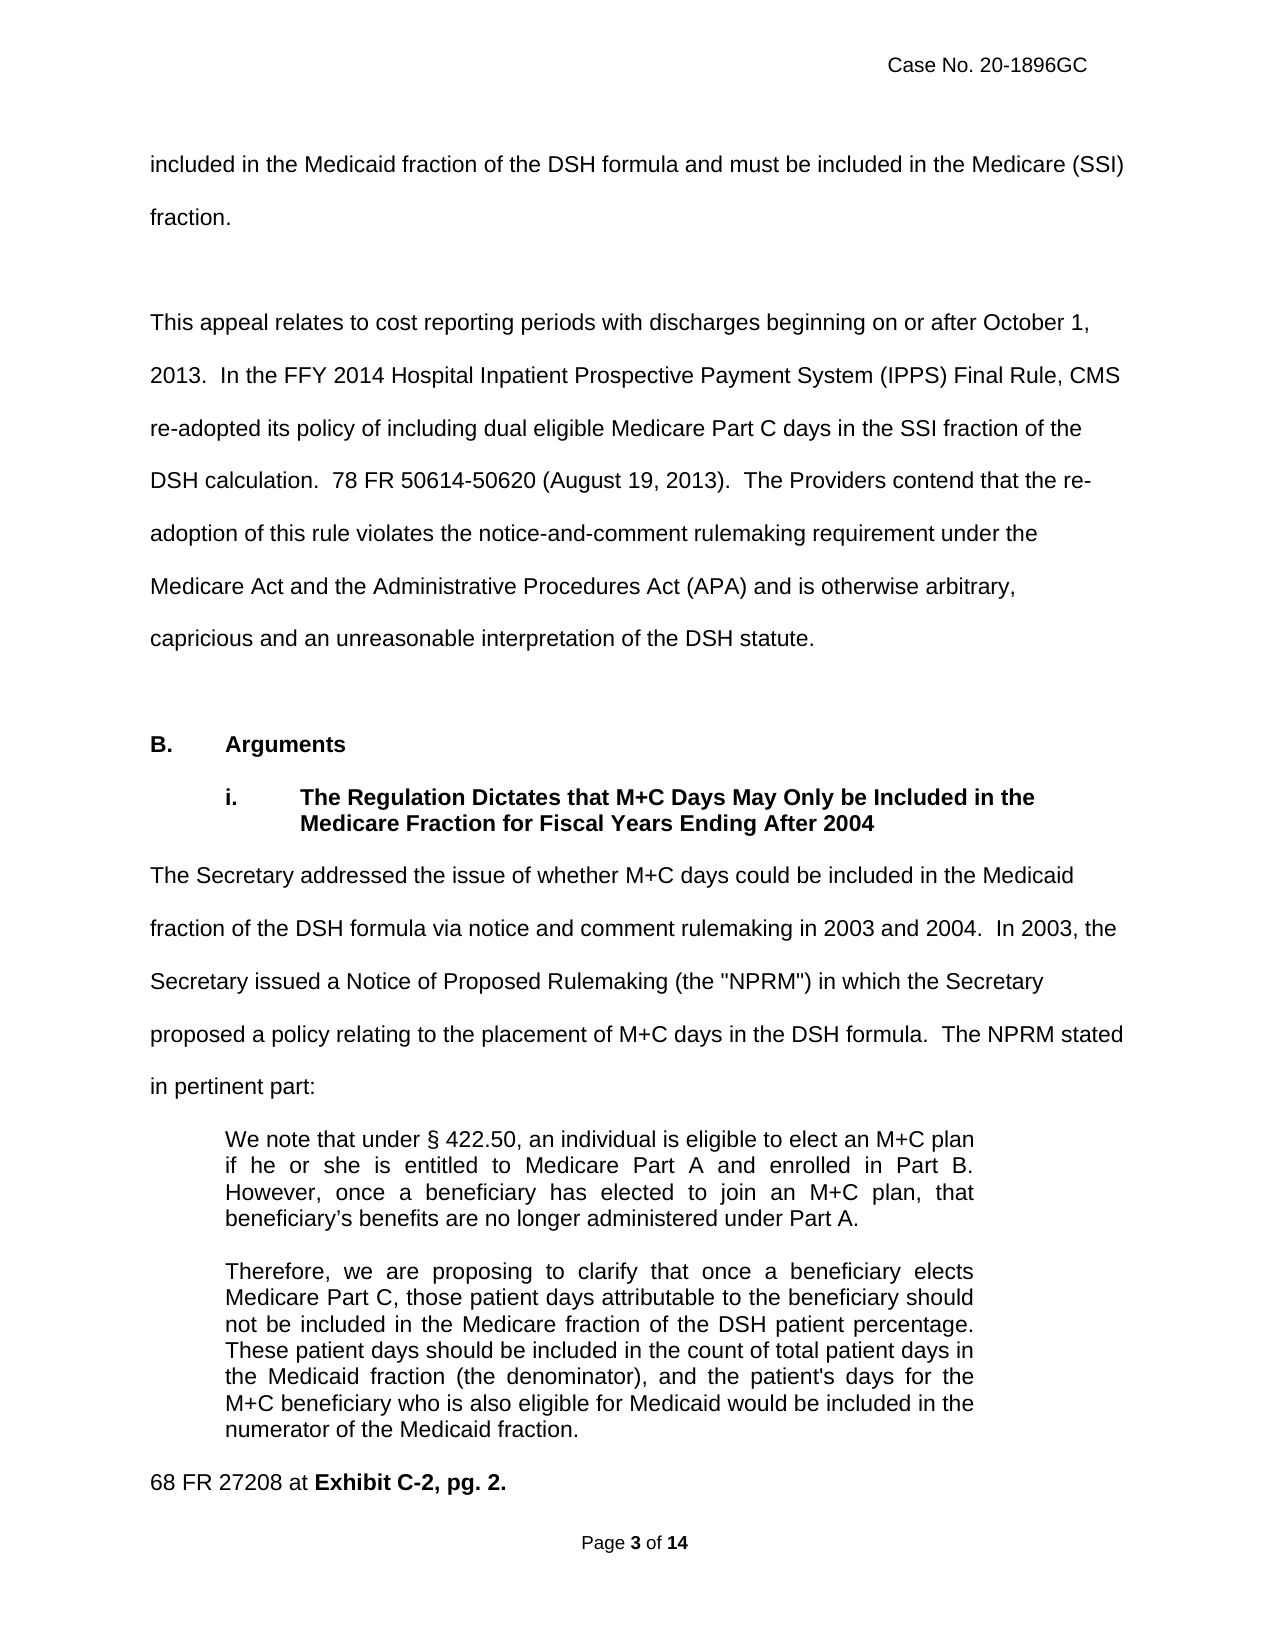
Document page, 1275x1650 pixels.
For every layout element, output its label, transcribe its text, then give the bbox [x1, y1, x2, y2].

text This appeal relates to cost reporting periods with discharges beginning on or after October 1, 2013. In the FFY 2014 Hospital Inpatient Prospective Payment System (IPPS) Final Rule, CMS re-adopted its policy of including dual eligible Medicare Part C days in the SSI fraction of the DSH calculation. 78 FR 50614-50620 (August 19, 2013). The Providers contend that the re-adoption of this rule violates the notice-and-comment rulemaking requirement under the Medicare Act and the Administrative Procedures Act (APA) and is otherwise arbitrary, capricious and an unreasonable interpretation of the DSH statute. [150, 309, 1125, 652]
text B. Arguments [150, 731, 1125, 757]
text We note that under § 422.50, an individual is eligible to elect an M+C plan if he or she is entitled to Medicare Part A and enrolled in Part B. However, once a beneficiary has elected to join an M+C plan, that beneficiary’s benefits are no longer administered under Part A. [225, 1126, 975, 1231]
text The Secretary addressed the issue of whether M+C days could be included in the Medicaid fraction of the DSH formula via notice and comment rulemaking in 2003 and 2004. In 2003, the Secretary issued a Notice of Proposed Rulemaking (the "NPRM") in which the Secretary proposed a policy relating to the placement of M+C days in the DSH formula. The NPRM stated in pertinent part: [150, 862, 1125, 1100]
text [150, 151, 1125, 230]
list The Regulation Dictates that M+C Days May Only be Included in the Medicare Fraction for Fiscal Years Ending After 2004 [225, 783, 1125, 836]
text 68 FR 27208 at Exhibit C-2, pg. 2. [150, 1469, 975, 1495]
text Therefore, we are proposing to clarify that once a beneficiary elects Medicare Part C, those patient days attributable to the beneficiary should not be included in the Medicare fraction of the DSH patient percentage. These patient days should be included in the count of total patient days in the Medicaid fraction (the denominator), and the patient's days for the M+C beneficiary who is also eligible for Medicaid would be included in the numerator of the Medicaid fraction. [225, 1258, 975, 1442]
